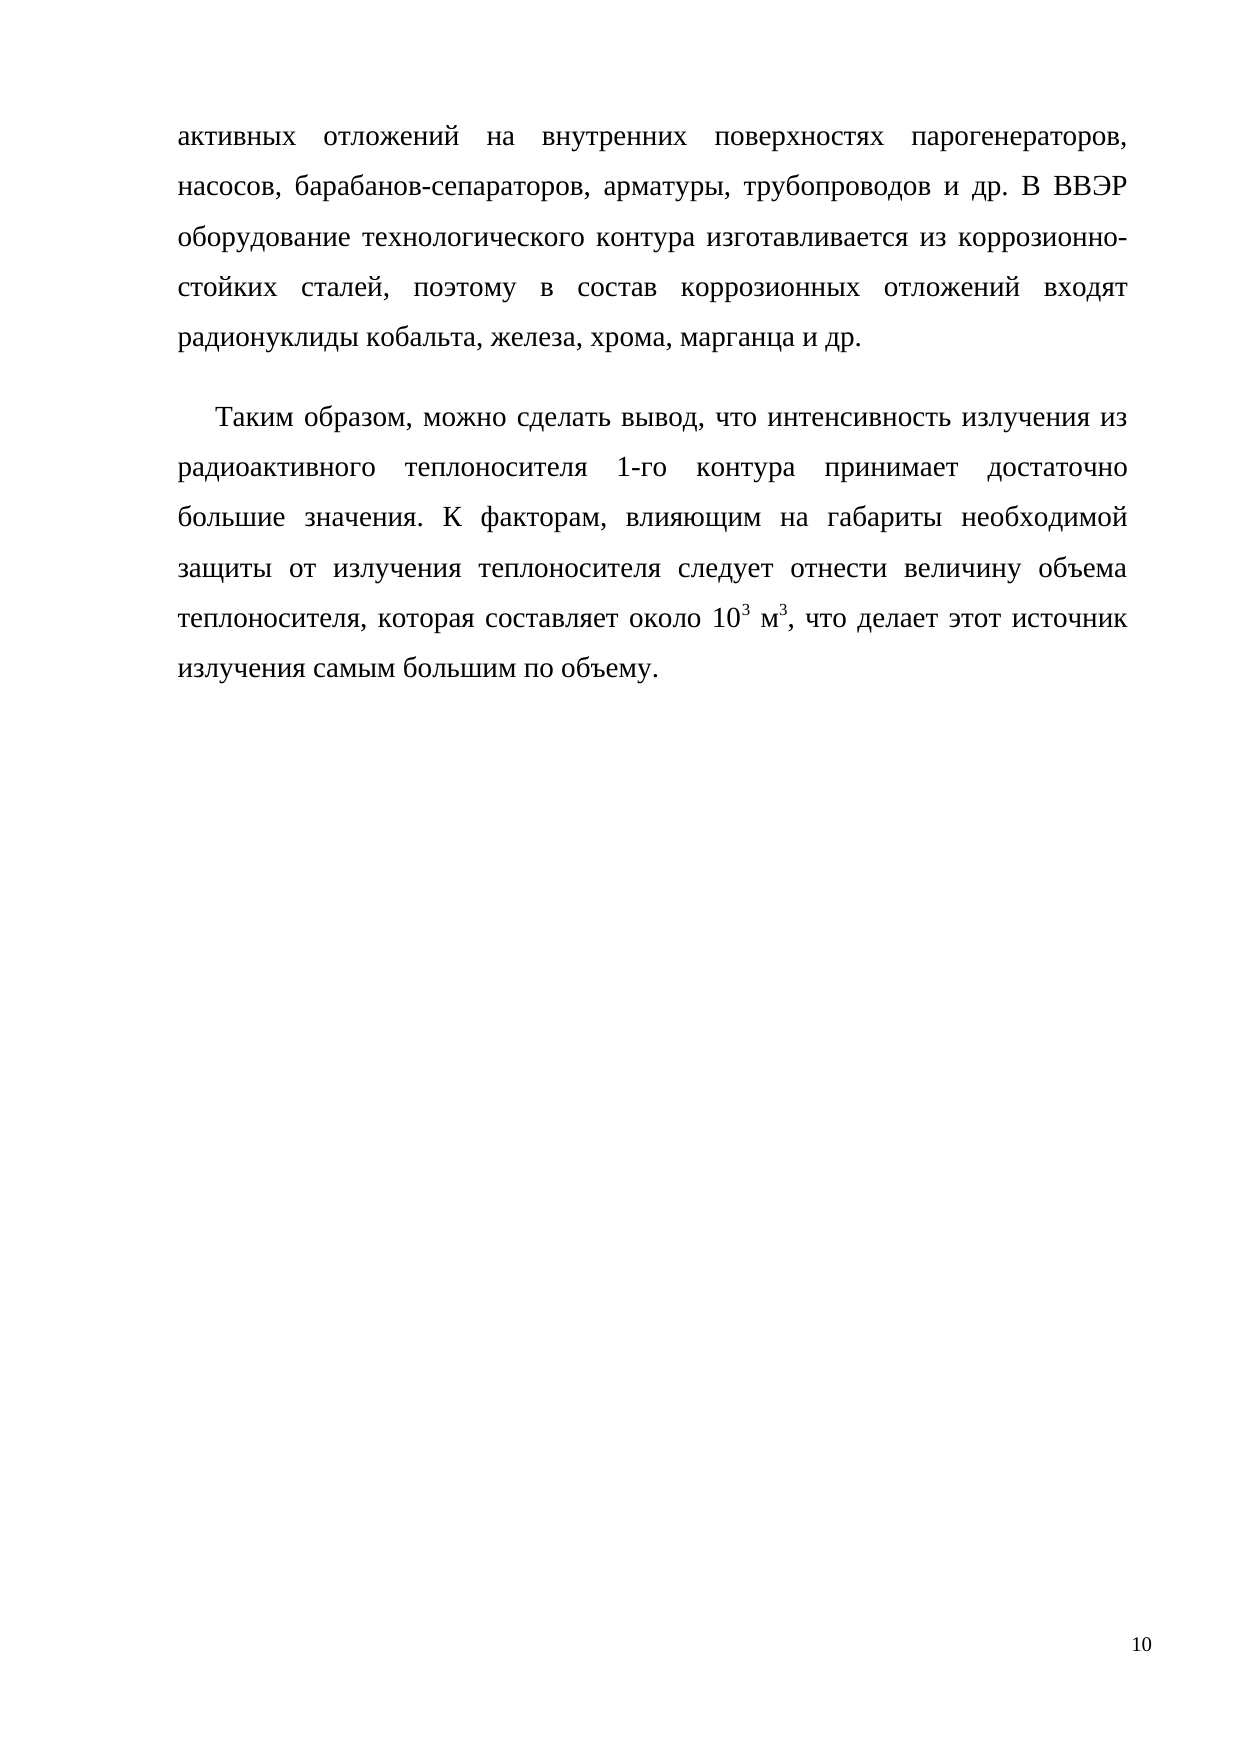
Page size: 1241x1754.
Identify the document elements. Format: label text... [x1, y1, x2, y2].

text Таким образом, можно сделать вывод, что интенсивность излучения из радиоактивного теплоносителя 1-го контура принимает достаточно большие значения. К факторам, влияющим на габариты необходимой защиты от излучения теплоносителя следует отнести величину объема теплоносителя, которая составляет около 103 м3, что делает этот источник излучения самым большим по объему. [177, 399, 1128, 684]
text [177, 118, 1128, 353]
